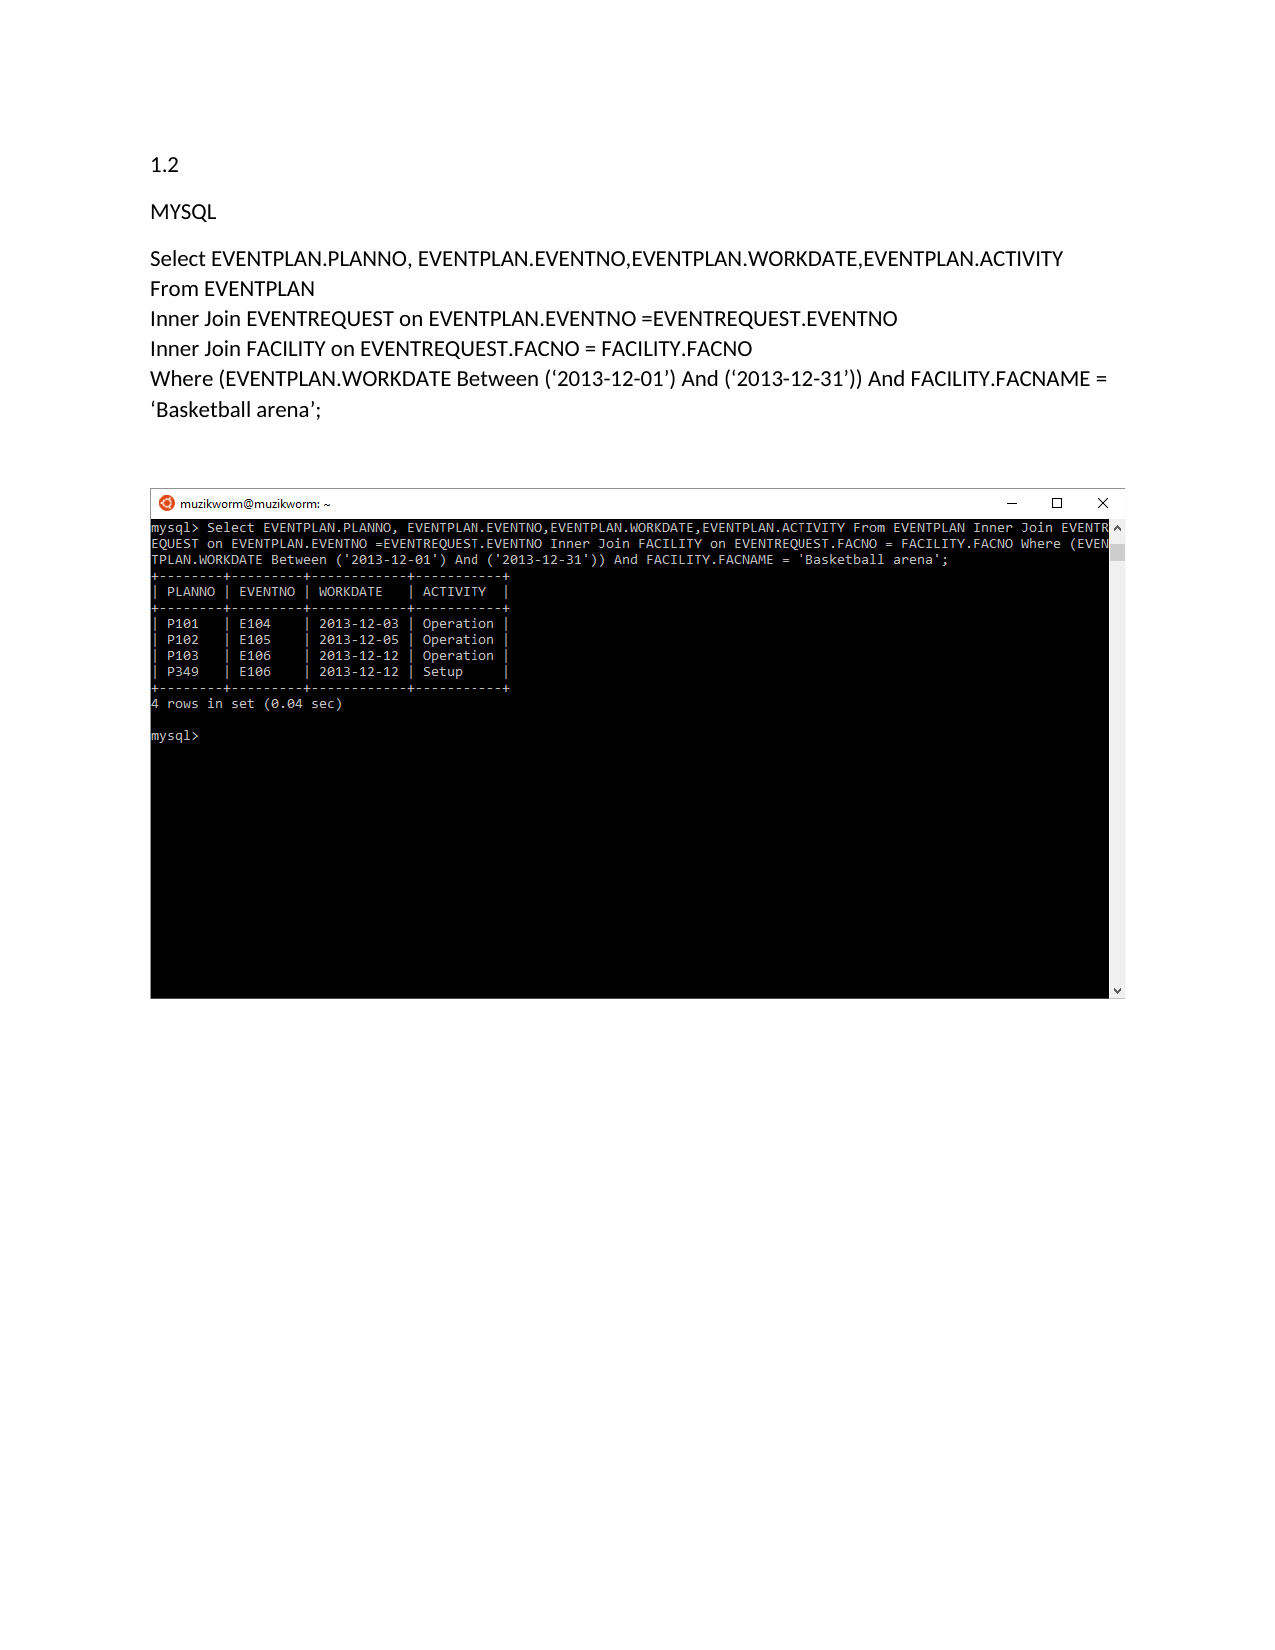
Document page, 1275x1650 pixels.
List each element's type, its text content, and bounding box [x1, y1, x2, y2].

text Select EVENTPLAN.PLANNO, EVENTPLAN.EVENTNO,EVENTPLAN.WORKDATE,EVENTPLAN.ACTIVITY From EVENTPLAN Inner Join EVENTREQUEST on EVENTPLAN.EVENTNO =EVENTREQUEST.EVENTNO Inner Join FACILITY on EVENTREQUEST.FACNO = FACILITY.FACNO Where (EVENTPLAN.WORKDATE Between (‘2013-12-01’) And (‘2013-12-31’)) And FACILITY.FACNAME = ‘Basketball arena’; [150, 244, 1125, 423]
picture [150, 488, 1125, 999]
text MYSQL [150, 197, 1125, 225]
text 1.2 [150, 150, 1125, 178]
